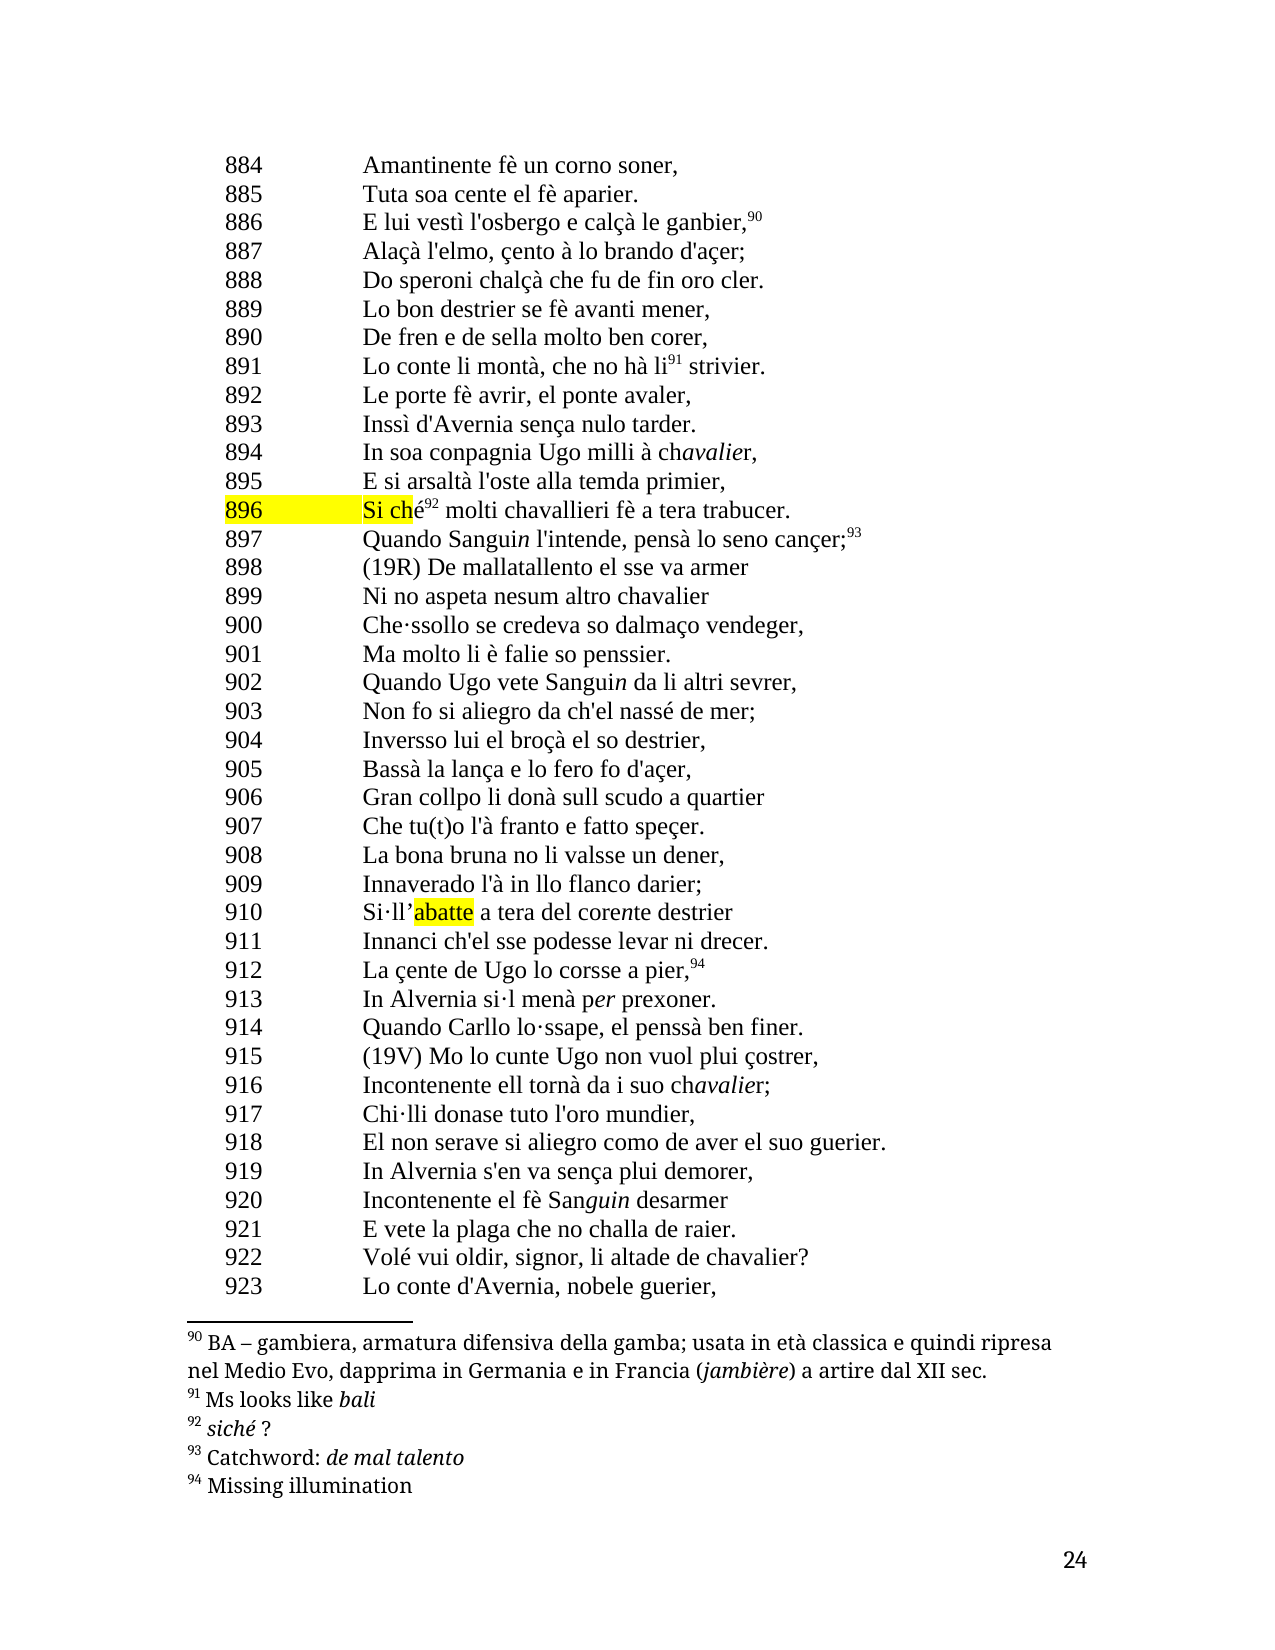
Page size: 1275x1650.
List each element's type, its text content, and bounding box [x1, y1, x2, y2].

list Si·ll’abatte a tera del corente destrier [225, 897, 1087, 926]
list Che tu(t)o l'à franto e fatto speçer. [225, 811, 1087, 840]
list Lo conte li montà, che no hà li strivier. [225, 351, 1087, 380]
list (19V) Mo lo cunte Ugo non vuol plui çostrer, [225, 1041, 1087, 1070]
list Quando Sanguin l'intende, pensà lo seno cançer; [225, 524, 1087, 552]
list E si arsaltà l'oste alla temda primier, [225, 466, 1087, 495]
list El non serave si aliegro como de aver el suo guerier. [225, 1127, 1087, 1156]
list Alaçà l'elmo, çento à lo brando d'açer; [225, 236, 1087, 265]
list Innaverado l'à in llo flanco darier; [225, 869, 1087, 897]
list Quando Ugo vete Sanguin da li altri sevrer, [225, 667, 1087, 696]
list Volé vui oldir, signor, li altade de chavalier? [225, 1242, 1087, 1271]
list Bassà la lança e lo fero fo d'açer, [225, 754, 1087, 782]
list De fren e de sella molto ben corer, [225, 322, 1087, 351]
list E lui vestì l'osbergo e calçà le ganbier, [225, 207, 1087, 236]
list Le porte fè avrir, el ponte avaler, [225, 380, 1087, 409]
list Chi·lli donase tuto l'oro mundier, [225, 1099, 1087, 1127]
list Inssì d'Avernia sença nulo tarder. [225, 409, 1087, 437]
list Do speroni chalçà che fu de fin oro cler. [225, 265, 1087, 294]
list Amantinente fè un corno soner, [225, 150, 1087, 179]
list Gran collpo li donà sull scudo a quartier [225, 782, 1087, 811]
list (19R) De mallatallento el sse va armer [225, 552, 1087, 581]
list Che·ssollo se credeva so dalmaço vendeger, [225, 610, 1087, 639]
list In Alvernia s'en va sença plui demorer, [225, 1156, 1087, 1185]
list Lo conte d'Avernia, nobele guerier, [225, 1271, 1087, 1300]
list Tuta soa cente el fè aparier. [225, 179, 1087, 207]
list Ma molto li è falie so penssier. [225, 639, 1087, 667]
list La çente de Ugo lo corsse a pier, [225, 955, 1087, 984]
list Si ché molti chavallieri fè a tera trabucer. [413, 495, 1087, 524]
list Inversso lui el broçà el so destrier, [225, 725, 1087, 754]
list Incontenente ell tornà da i suo chavalier; [225, 1070, 1087, 1099]
list Non fo si aliegro da ch'el nassé de mer; [225, 696, 1087, 725]
list Incontenente el fè Sanguin desarmer [225, 1185, 1087, 1214]
list In soa conpagnia Ugo milli à chavalier, [225, 437, 1087, 466]
list In Alvernia si·l menà per prexoner. [225, 984, 1087, 1012]
list E vete la plaga che no challa de raier. [225, 1214, 1087, 1242]
list Innanci ch'el sse podesse levar ni drecer. [225, 926, 1087, 955]
list Lo bon destrier se fè avanti mener, [225, 294, 1087, 322]
list Ni no aspeta nesum altro chavalier [225, 581, 1087, 610]
list La bona bruna no li valsse un dener, [225, 840, 1087, 869]
list Quando Carllo lo·ssape, el penssà ben finer. [225, 1012, 1087, 1041]
